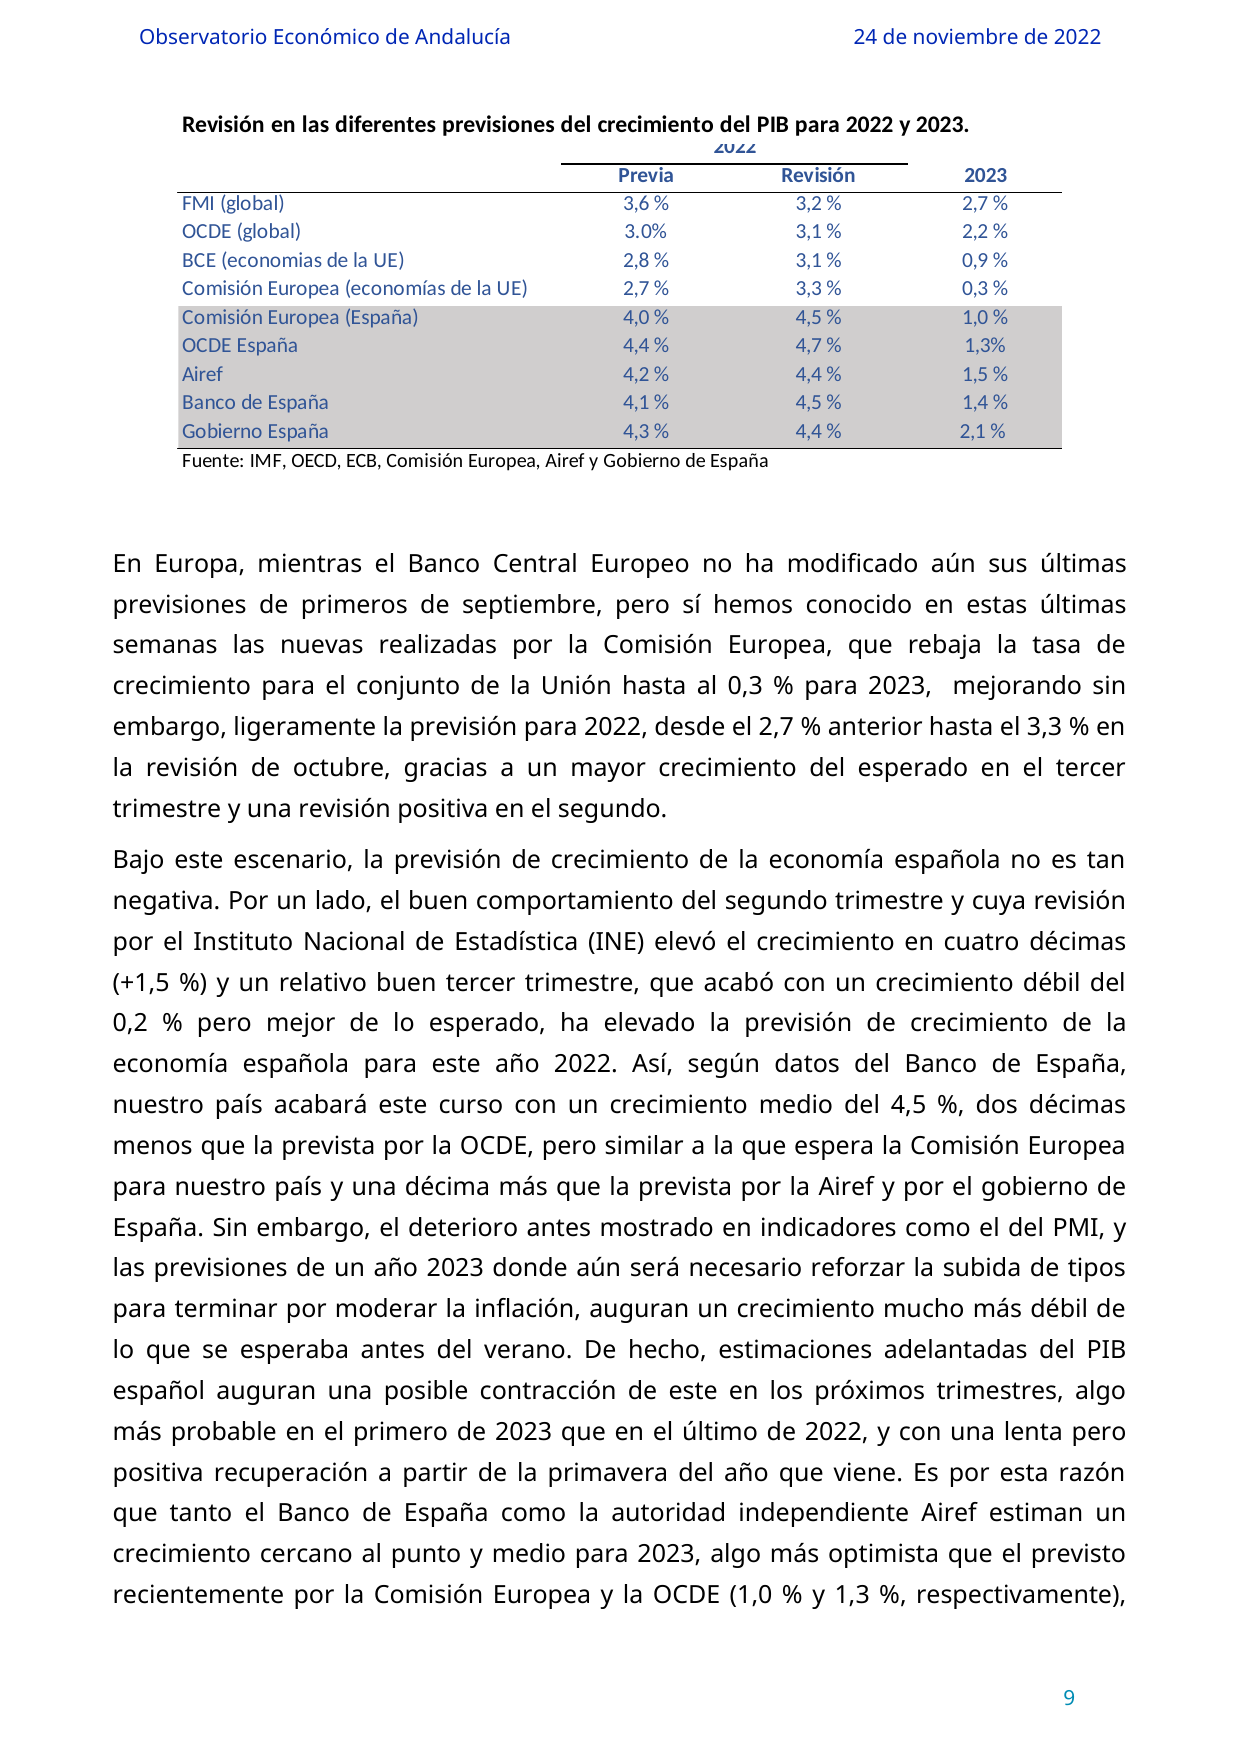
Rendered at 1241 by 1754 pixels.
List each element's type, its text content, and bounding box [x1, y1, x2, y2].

text En Europa, mientras el Banco Central Europeo no ha modificado aún sus últimas previsiones de primeros de septiembre, pero sí hemos conocido en estas últimas semanas las nuevas realizadas por la Comisión Europea, que rebaja la tasa de crecimiento para el conjunto de la Unión hasta al 0,3 % para 2023, mejorando sin embargo, ligeramente la previsión para 2022, desde el 2,7 % anterior hasta el 3,3 % en la revisión de octubre, gracias a un mayor crecimiento del esperado en el tercer trimestre y una revisión positiva en el segundo. [112, 545, 1128, 824]
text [112, 842, 1128, 1611]
